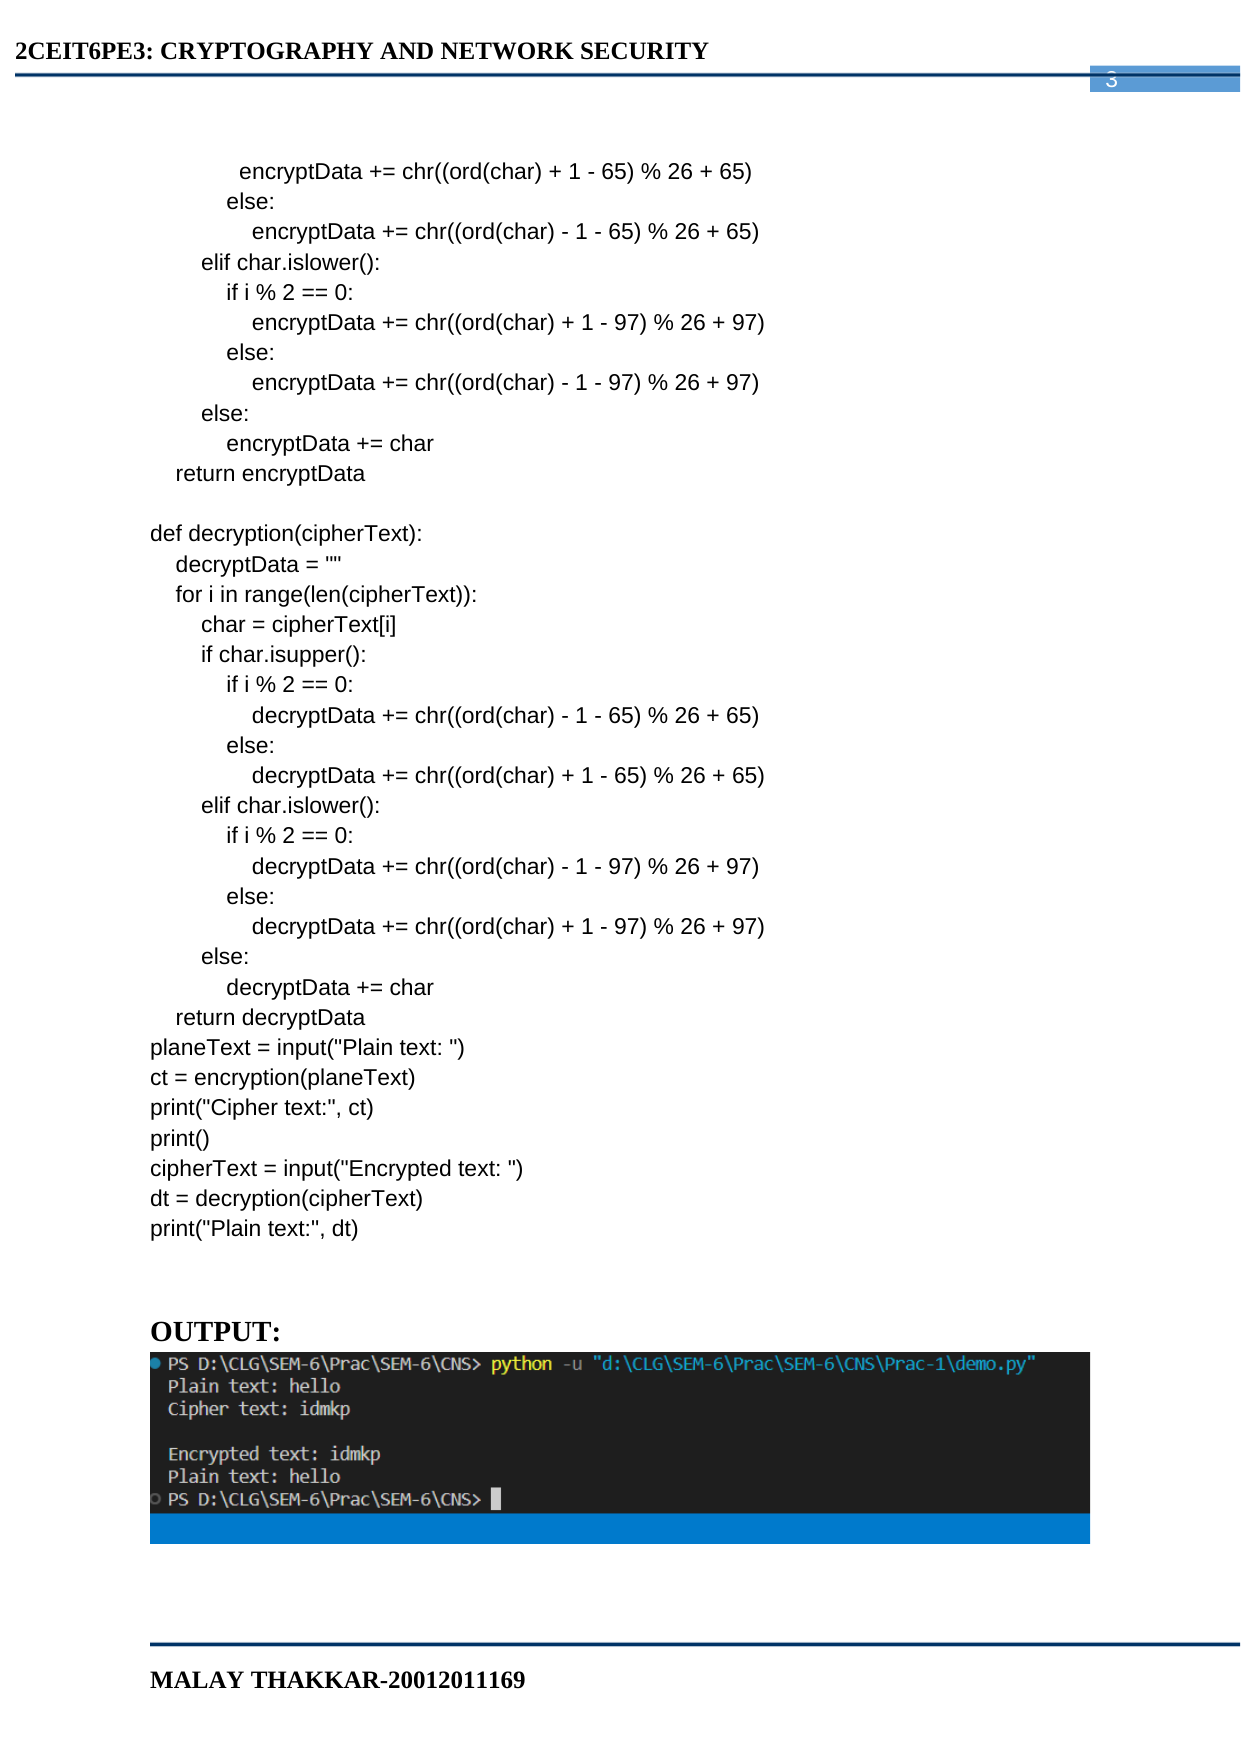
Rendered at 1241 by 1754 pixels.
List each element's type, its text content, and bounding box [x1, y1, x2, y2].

text if i % 2 == 0: [150, 279, 1090, 305]
text print("Plain text:", dt) [150, 1215, 1090, 1241]
text else: [150, 883, 1090, 909]
text OUTPUT: [150, 1314, 1090, 1348]
text char = cipherText[i] [150, 611, 1090, 637]
picture [150, 1634, 1241, 1656]
text elif char.islower(): [150, 792, 1090, 818]
text if i % 2 == 0: [150, 822, 1090, 849]
text ct = encryption(planeText) [150, 1064, 1090, 1090]
text else: [150, 399, 1090, 426]
text if char.isupper(): [150, 641, 1090, 667]
text return decryptData [150, 1004, 1090, 1030]
text decryptData += char [150, 973, 1090, 1000]
text def decryption(cipherText): [150, 520, 1090, 547]
text print() [150, 1124, 1090, 1151]
text print("Cipher text:", ct) [150, 1094, 1090, 1121]
text elif char.islower(): [150, 248, 1090, 275]
text decryptData += chr((ord(char) + 1 - 65) % 26 + 65) [150, 762, 1090, 788]
text decryptData += chr((ord(char) + 1 - 97) % 26 + 97) [150, 913, 1090, 939]
text encryptData += char [150, 430, 1090, 456]
text encryptData += chr((ord(char) + 1 - 97) % 26 + 97) [150, 309, 1090, 335]
text planeText = input("Plain text: ") [150, 1034, 1090, 1060]
text decryptData = "" [150, 551, 1090, 577]
text else: [150, 732, 1090, 758]
text dt = decryption(cipherText) [150, 1185, 1090, 1211]
picture [150, 1352, 1091, 1544]
text return encryptData [150, 460, 1090, 486]
picture [15, 65, 1241, 86]
text cipherText = input("Encrypted text: ") [150, 1155, 1090, 1181]
text decryptData += chr((ord(char) - 1 - 65) % 26 + 65) [150, 702, 1090, 728]
text else: [150, 339, 1090, 365]
text else: [150, 943, 1090, 969]
text for i in range(len(cipherText)): [150, 581, 1090, 607]
text else: [150, 188, 1090, 214]
text encryptData += chr((ord(char) + 1 - 65) % 26 + 65) [150, 158, 1090, 184]
text if i % 2 == 0: [150, 671, 1090, 698]
text decryptData += chr((ord(char) - 1 - 97) % 26 + 97) [150, 853, 1090, 879]
text encryptData += chr((ord(char) - 1 - 65) % 26 + 65) [150, 218, 1090, 244]
text encryptData += chr((ord(char) - 1 - 97) % 26 + 97) [150, 369, 1090, 396]
